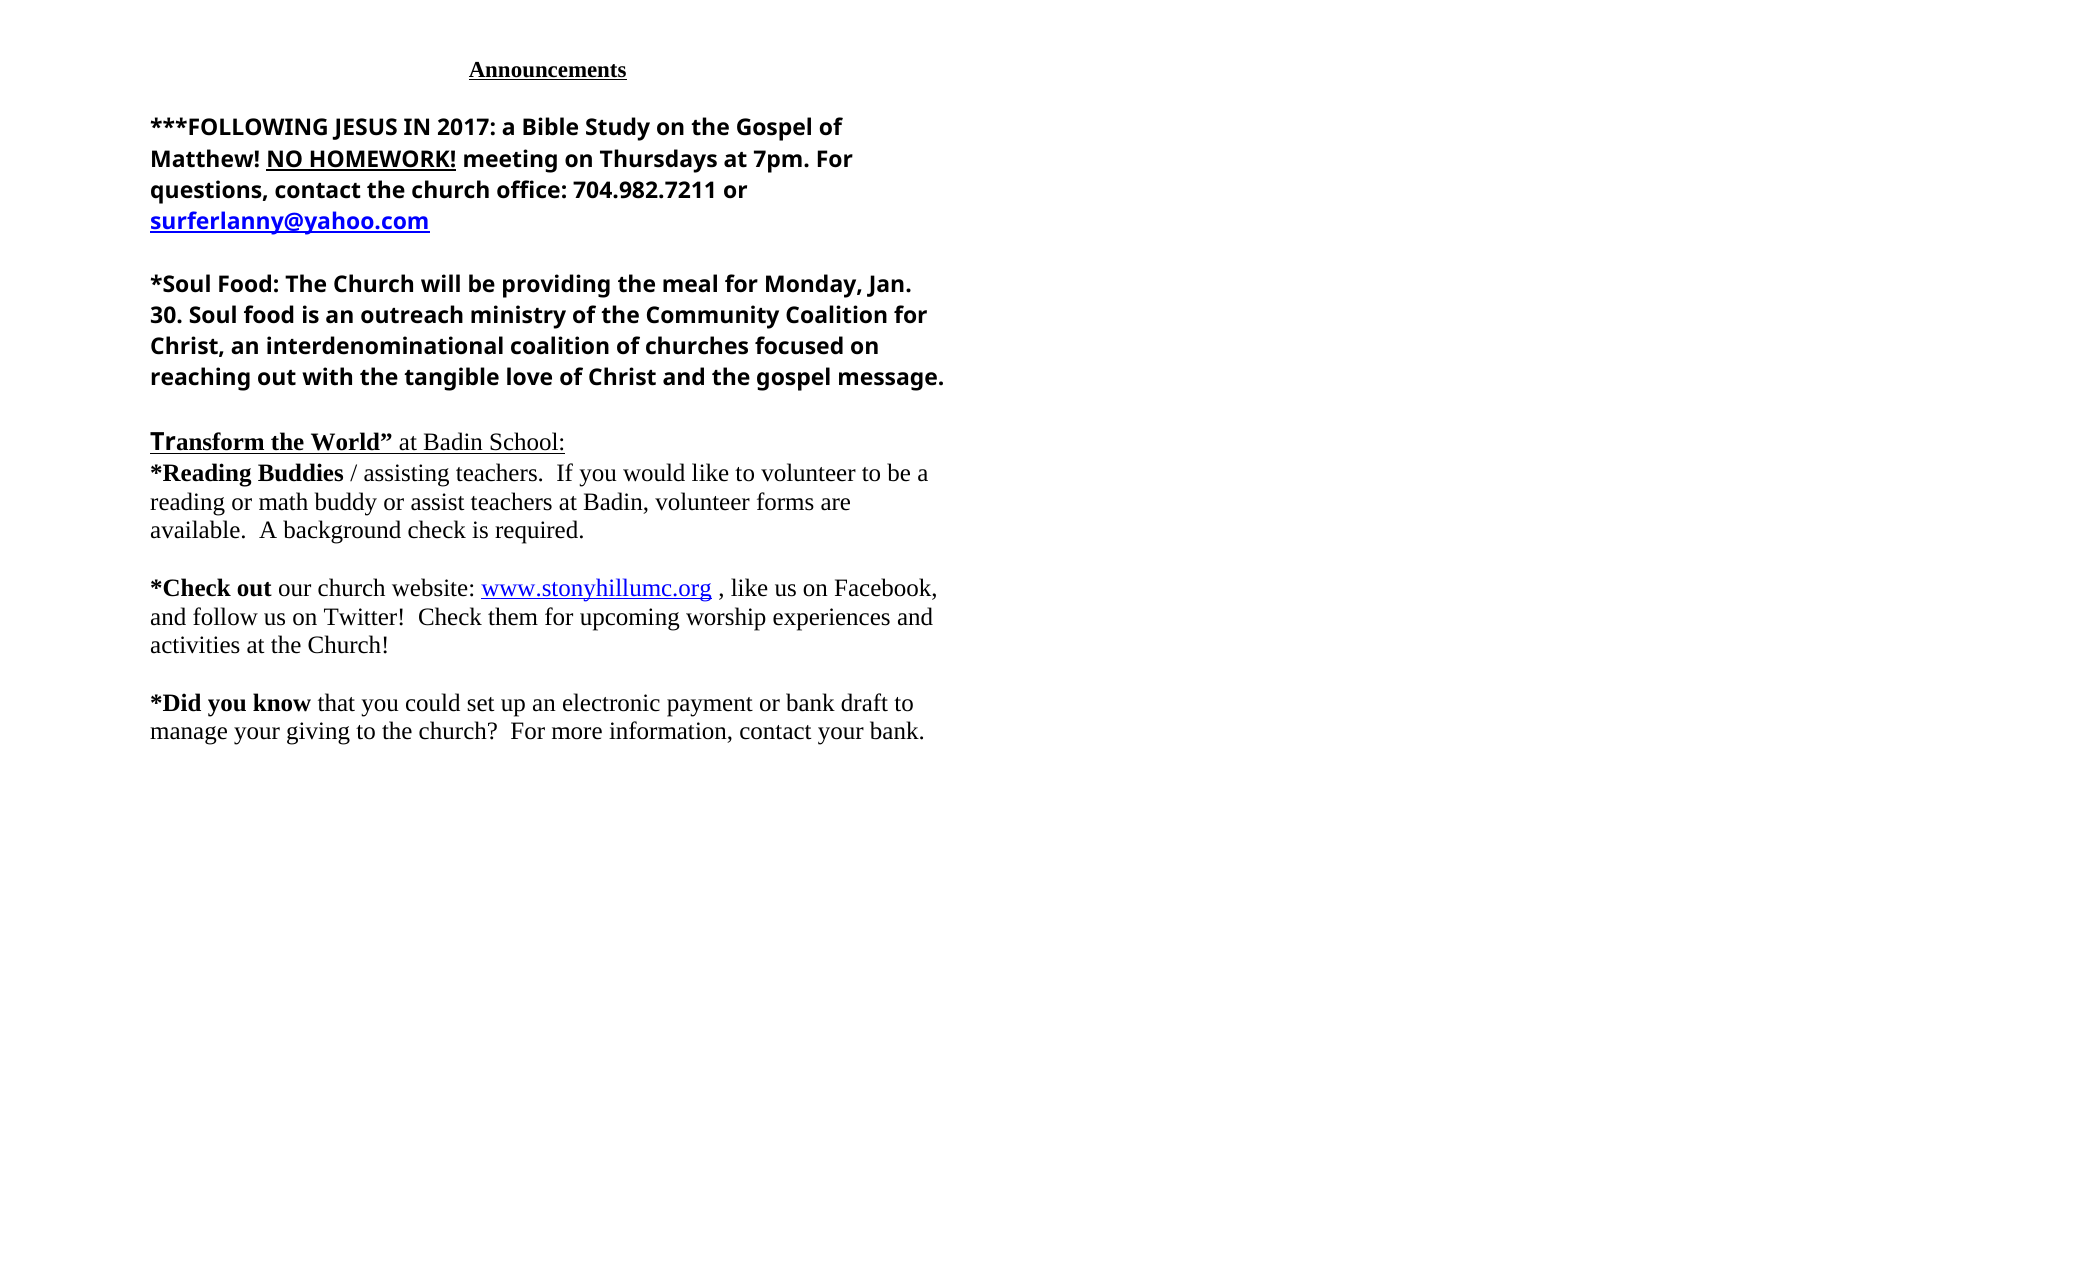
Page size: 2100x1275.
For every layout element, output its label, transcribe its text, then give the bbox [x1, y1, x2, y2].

text *Reading Buddies / assisting teachers. If you would like to volunteer to be a reading or math buddy or assist teachers at Badin, volunteer forms are available. A background check is required. [150, 458, 945, 544]
text Transform the World” at Badin School: [150, 424, 945, 458]
text *Soul Food: The Church will be providing the meal for Monday, Jan. 30. Soul food is an outreach ministry of the Community Coalition for Christ, an interdenominational coalition of churches focused on reaching out with the tangible love of Christ and the gospel message. [150, 268, 945, 393]
text *Check out our church website: www.stonyhillumc.org , like us on Facebook, and follow us on Twitter! Check them for upcoming worship experiences and activities at the Church! [150, 573, 945, 659]
text *Did you know that you could set up an electronic payment or bank draft to manage your giving to the church? For more information, contact your bank. [150, 688, 945, 745]
text Announcements [150, 56, 945, 83]
text ***FOLLOWING JESUS IN 2017: a Bible Study on the Gospel of Matthew! NO HOMEWORK! meeting on Thursdays at 7pm. For questions, contact the church office: 704.982.7211 or surferlanny@yahoo.com [150, 111, 945, 236]
